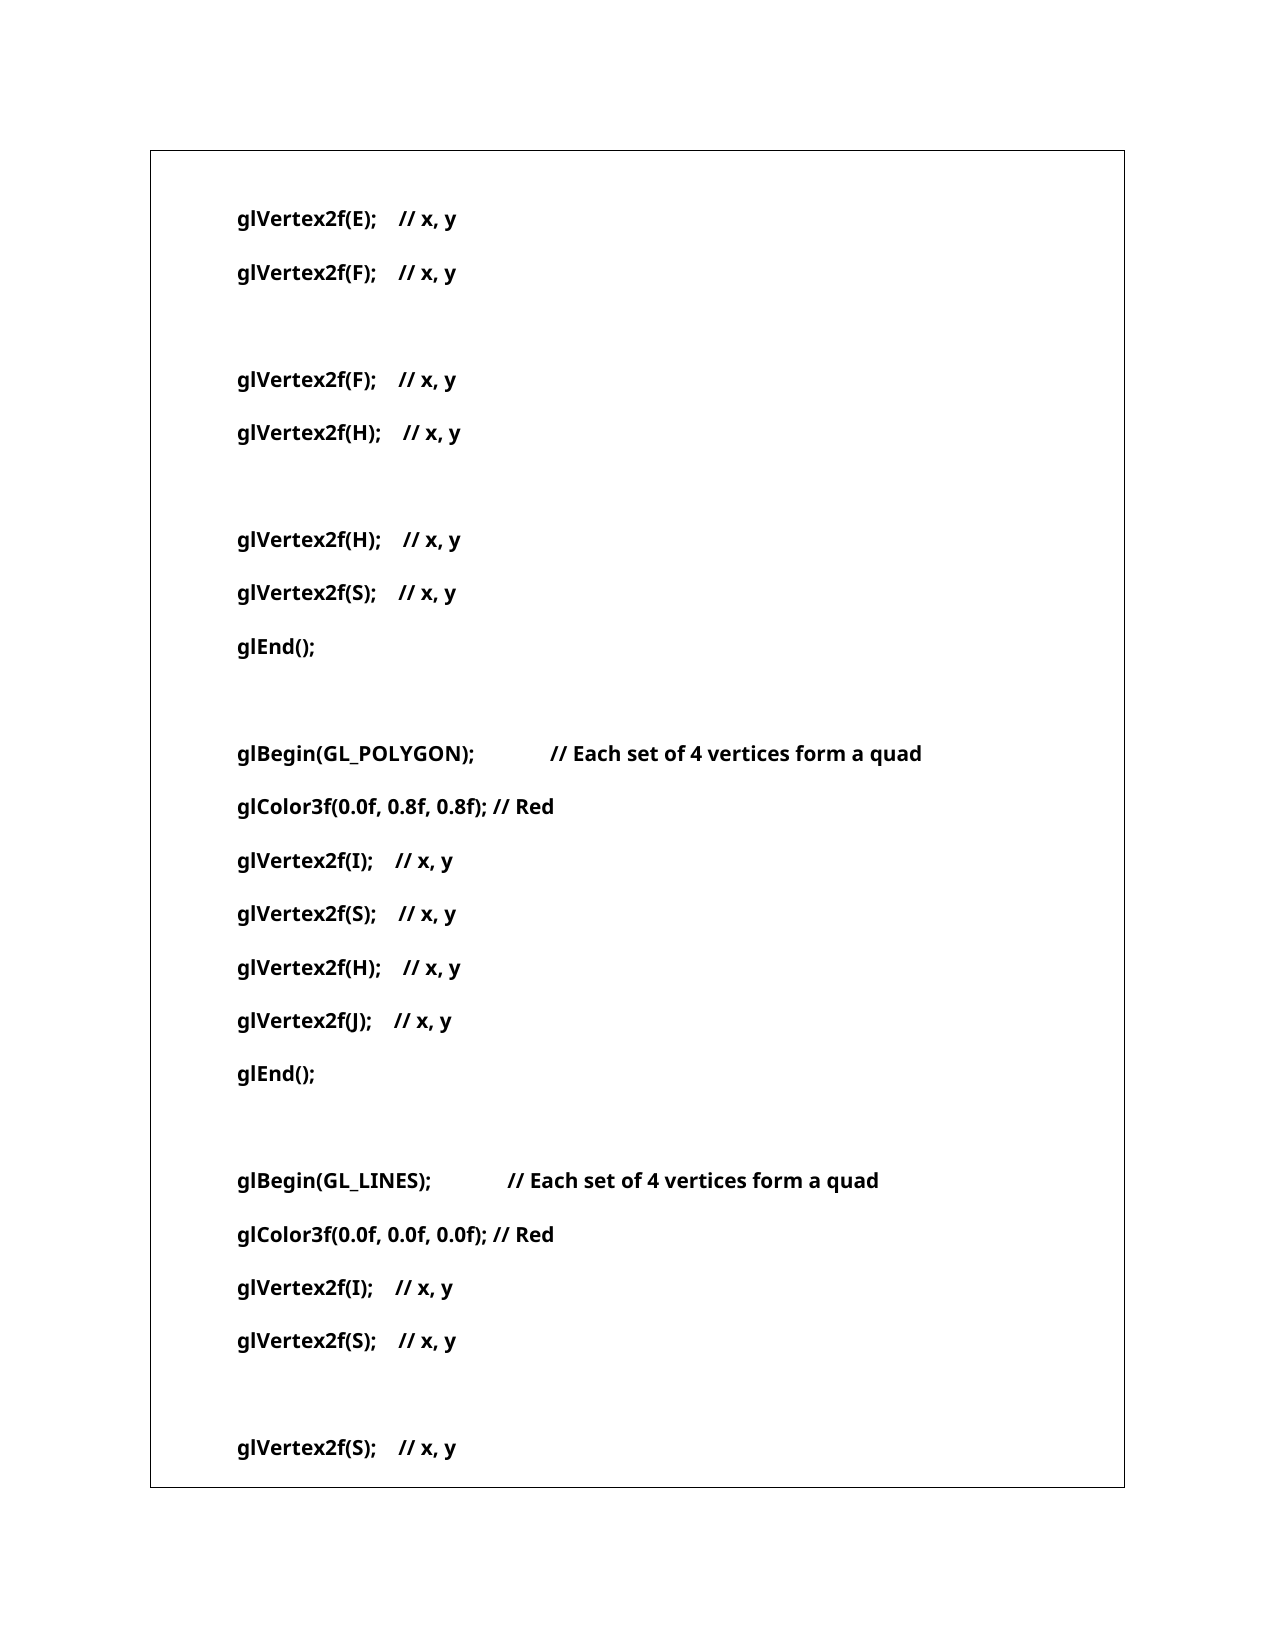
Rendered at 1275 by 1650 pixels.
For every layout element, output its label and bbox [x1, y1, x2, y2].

table_cell [151, 151, 1124, 1487]
